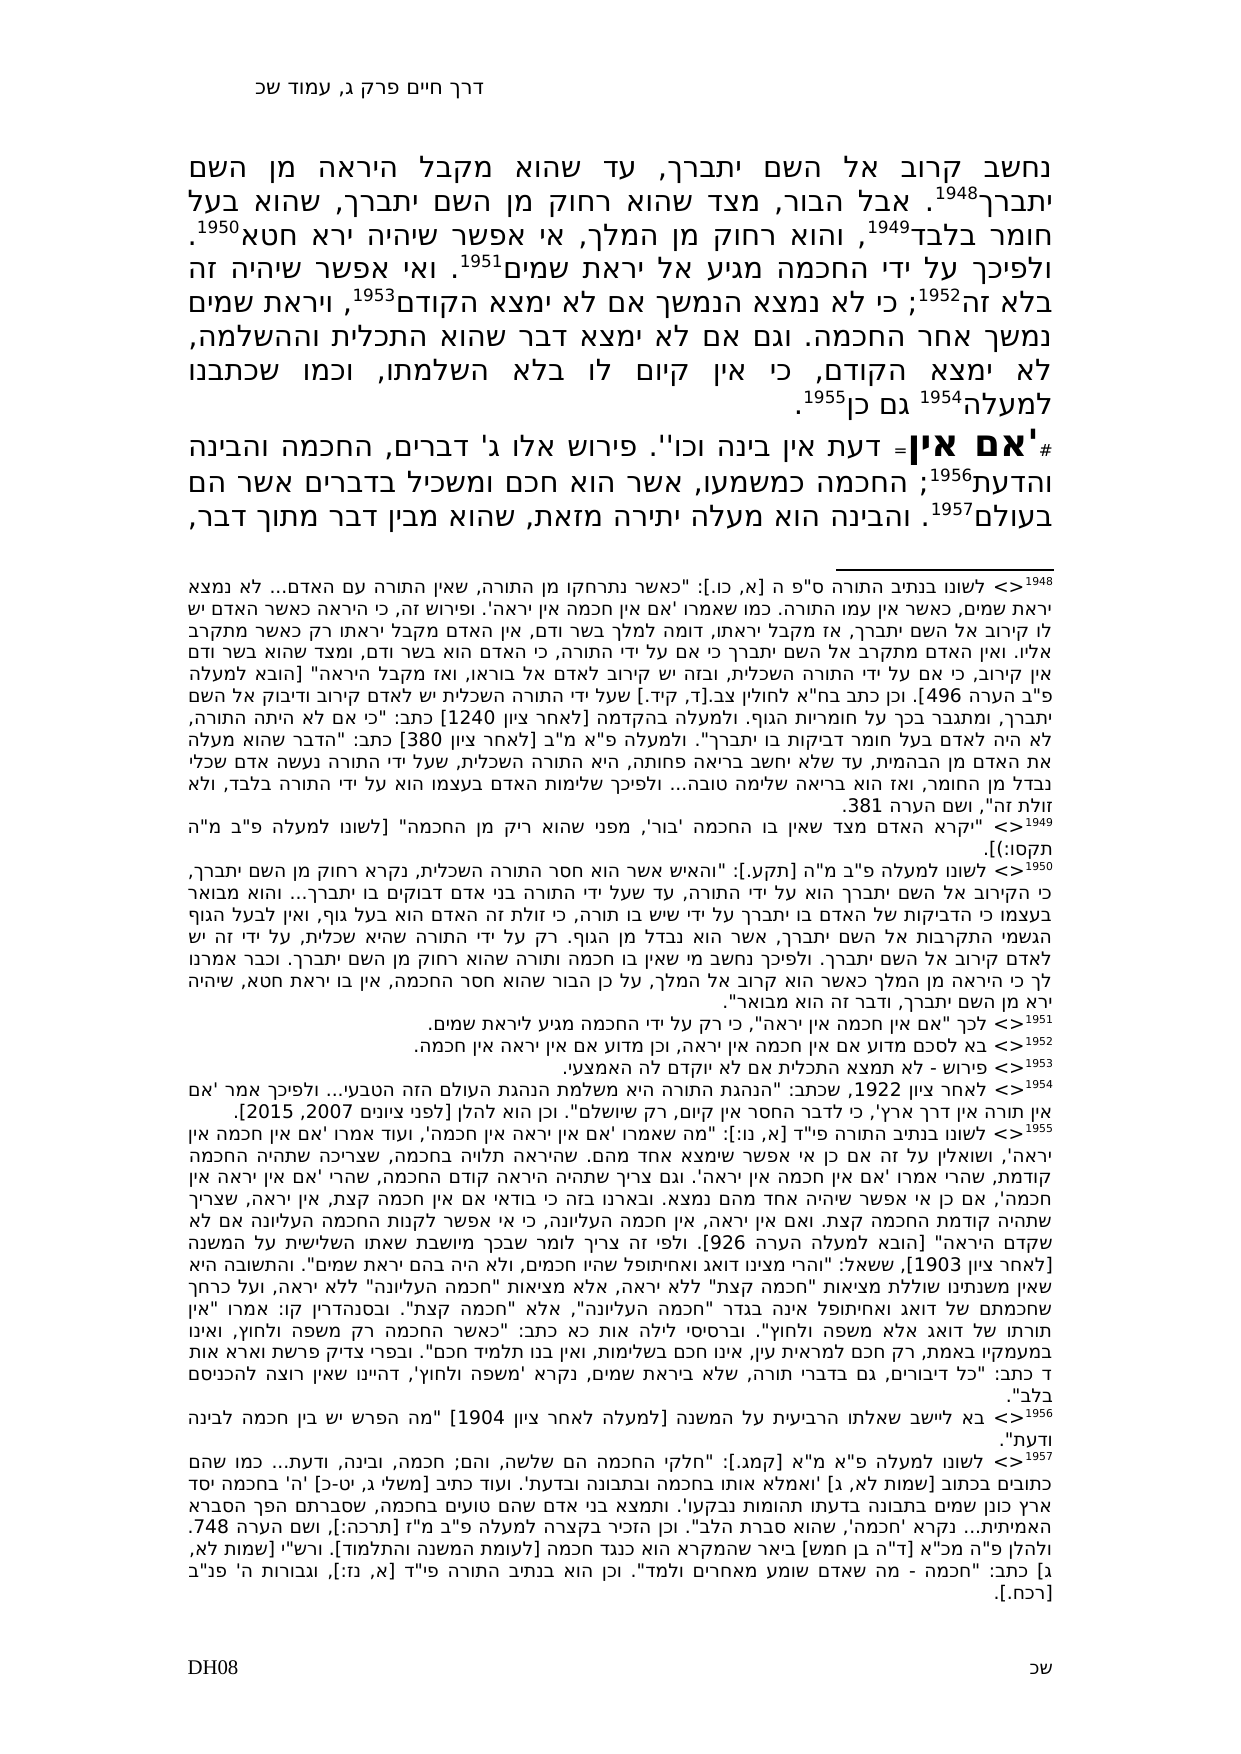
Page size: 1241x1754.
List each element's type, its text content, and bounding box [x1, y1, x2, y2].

text #'אם אין= דעת אין בינה וכו''. פירוש אלו ג' דברים, החכמה והבינה והדעת; החכמה כמשמעו, אשר הוא חכם ומשכיל בדברים אשר הם בעולם. והבינה הוא מעלה יתירה מזאת, שהוא מבין דבר מתוך דבר, וכדאיתא בספרי (דברים א, יג), זו היא ששאל אריוס את רבי יוסי, מה בין חכמים לנבונים; חכם דומה לשולחני עשיר, כאשר מביאין לו דינרין לראות, אז הוא רואה. וכשאין מביאין לו לראות, יושב ותוהה. נבון דומה לשולחני תגר, כשמביאין לו לראות, רואה. כשאין מביאין לו, הוא מחזיר ומביא משלו, עד כאן. הרי לך כי יש הפרש בין חכם והנבון; כי החכם הוא בעל סברא, שעומד על הדבר שהוא לפניו. והנבון הוא כמו המפולפל, שמוציא דבר מתוך דבר. ולפיכך הוא מדמה אותו לתגר, אף על גב שאין לו, מביא ממקום אחר. וכך הוא הנבון, מוציא הדברים ממקום אחר. אבל הדעת הוא שידע אמתת הדברים כפי מה שהם בהבדל הדברים. וידוע כי האדם גדרו שהוא 'חי מדבר', כי במה שהוא מדבר נבדל האדם מן שאר בעלי חיים. ודבר זה נקרא 'דעת', דהיינו השגת הדברים בהבדל שלהם. אבל החכמה אינו רק השגה, מה שמשיג נקרא 'חכמה', אף כי אינו משיג הדבר מצד אמתתו ובהבדל שלו. [187, 422, 1053, 533]
text #ומה שאמר= 'אם אין חכמה אין יראה וכו'', כבר פירשנו דבר זה אצל (למעלה משנה ט) 'כל שיראת חטאו קודמת לחכמתו, חכמתו מתקיימת', כי קיום החכמה הוא על ידי יראת שמים, וכבר הארכנו בזה למעלה. גם יש לבאר דבר זה כמו 'אם אין תורה אין דרך ארץ', שרוצה לומר כי אם אין יראת שמים, שהוא התכלית, כי תכלית חכמה יראת השם, כי אין החכמה רק שיגיע ליראת שמים, והוא העיקר. כמו שאמרו בפרק ב' דברכות (יז.) תכלית חכמה יראת השם, שלא יהא האדם קורא ושונה ובועט באביו או במי שגדול ממנו. והנה יראת שמים השלמת החכמה, כי על ידי יראת שמים אז יושלם מה שראוי שיושלם. והחכמה היא מדריגה ליראת שמים, שעל ידי החכמה יבא לידי יראת שמים, כמו שאמרנו אצל (למעלה פ"ב מ"ה) 'אין בור ירא חטא'. ואם אין חכמה אין יראה*, כי מורא מלכות הוא מצד הקירוב אל המלך, שכאשר האדם עם המלך אז מקבל יראתו. אבל הרחוקים מן המלך, אין יראה להם מן המלך. וכך האדם שהוא בעל חכמה, נחשב קרוב אל השם יתברך, עד שהוא מקבל היראה מן השם יתברך. אבל הבור, מצד שהוא רחוק מן השם יתברך, שהוא בעל חומר בלבד, והוא רחוק מן המלך, אי אפשר שיהיה ירא חטא. ולפיכך על ידי החכמה מגיע אל יראת שמים. ואי אפשר שיהיה זה בלא זה; כי לא נמצא הנמשך אם לא ימצא הקודם, ויראת שמים נמשך אחר החכמה. וגם אם לא ימצא דבר שהוא התכלית וההשלמה, לא ימצא הקודם, כי אין קיום לו בלא השלמתו, וכמו שכתבנו למעלה גם כן. [187, 150, 1053, 422]
